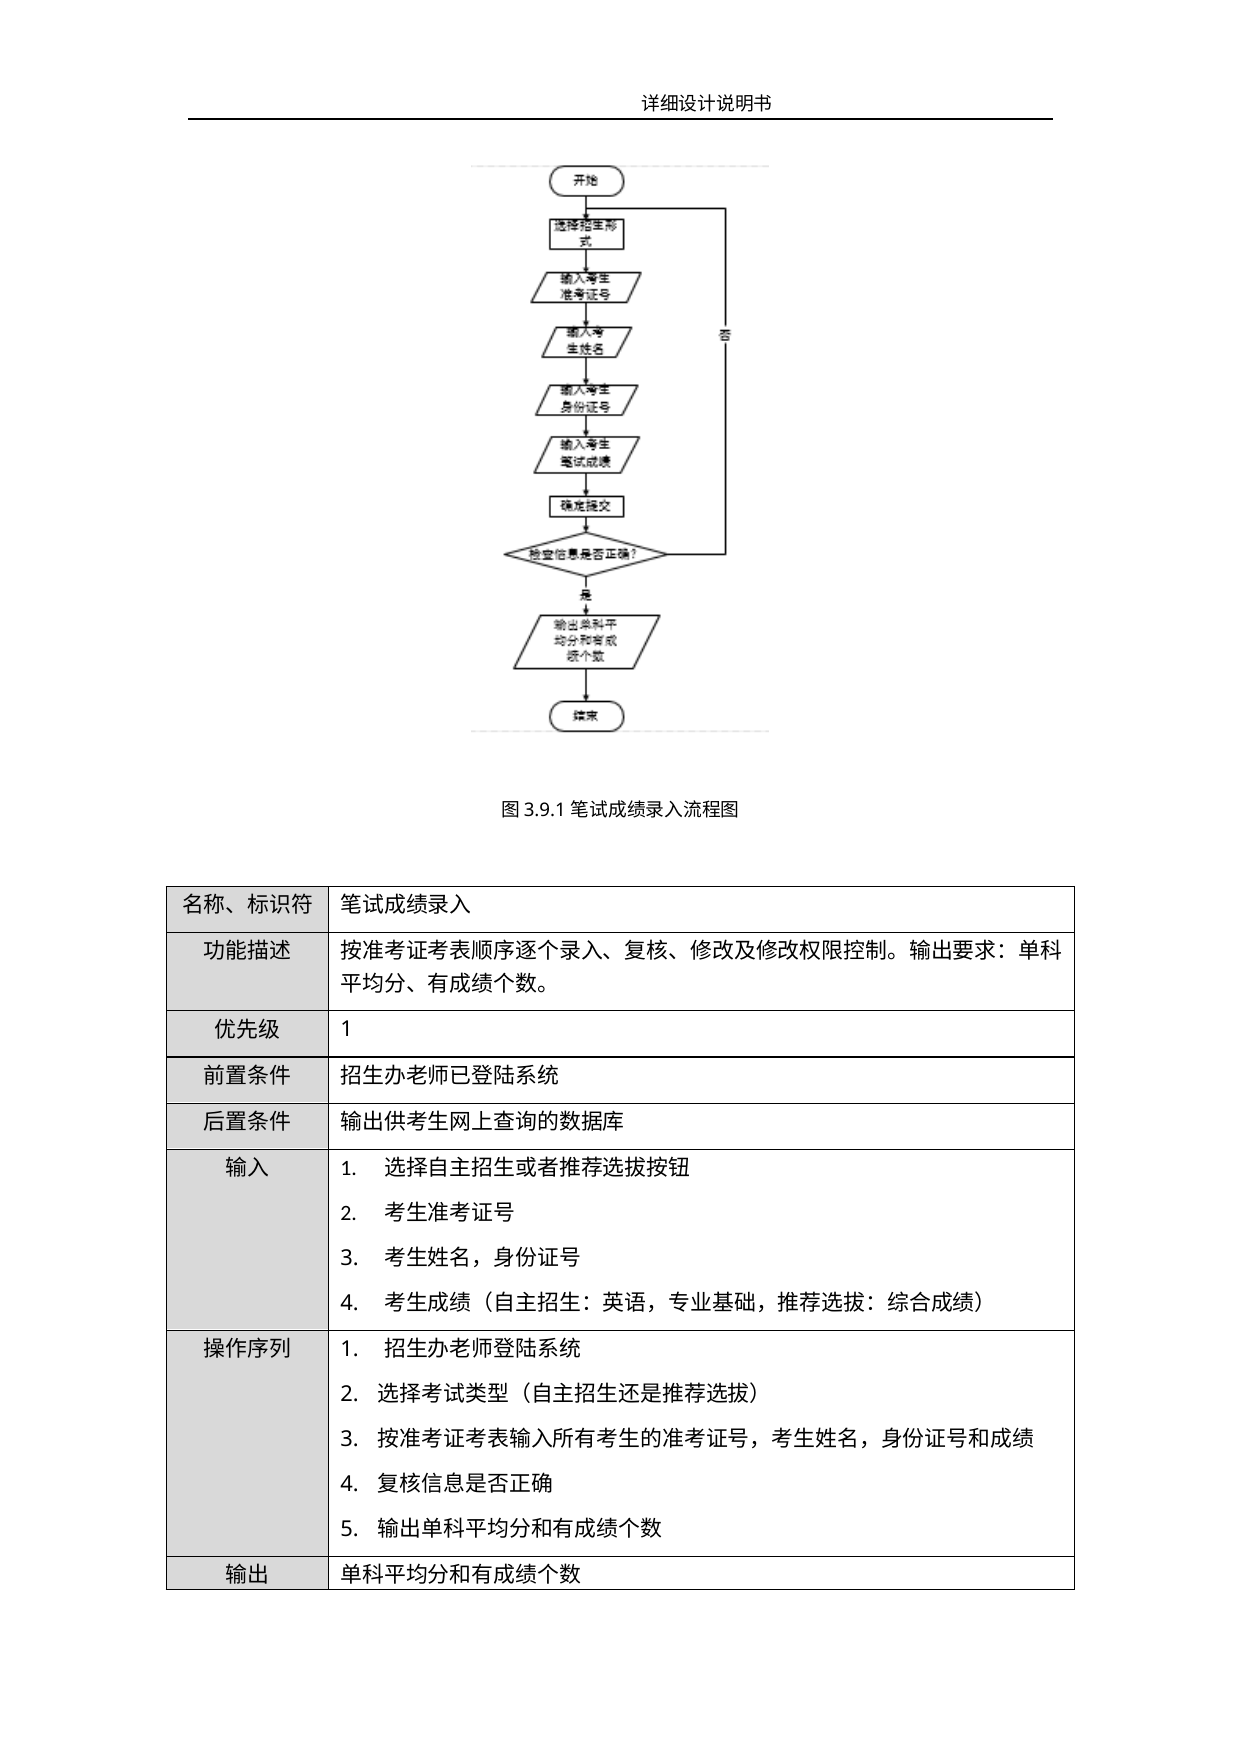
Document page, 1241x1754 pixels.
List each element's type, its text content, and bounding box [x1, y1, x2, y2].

table_cell 按准考证考表顺序逐个录入、复核、修改及修改权限控制。输出要求：单科平均分、有成绩个数。 [329, 933, 1074, 1010]
table_cell 操作序列 [167, 1331, 328, 1556]
table_cell 输入 [167, 1150, 328, 1329]
table_cell 招生办老师登陆系统 选择考试类型（自主招生还是推荐选拔） 按准考证考表输入所有考生的准考证号，考生姓名，身份证号和成绩 复核信息是否正确 输出单科平均分和有成绩个数 [329, 1331, 1074, 1556]
table_cell 输出 [167, 1557, 328, 1589]
table_cell 选择自主招生或者推荐选拔按钮 考生准考证号 考生姓名，身份证号 考生成绩（自主招生：英语，专业基础，推荐选拔：综合成绩） [329, 1150, 1074, 1329]
table_cell 输出供考生网上查询的数据库 [329, 1104, 1074, 1148]
table_header 笔试成绩录入 [329, 887, 1074, 932]
picture [471, 161, 769, 737]
text 图3.9.1 笔试成绩录入流程图 [187, 792, 1053, 824]
table_cell 功能描述 [167, 933, 328, 1010]
table_cell 优先级 [167, 1011, 328, 1056]
table_cell 单科平均分和有成绩个数 [329, 1557, 1074, 1589]
table_cell 后置条件 [167, 1104, 328, 1148]
table_cell 1 [329, 1011, 1074, 1056]
table_cell 招生办老师已登陆系统 [329, 1058, 1074, 1102]
table_header 名称、标识符 [167, 887, 328, 932]
table_cell 前置条件 [167, 1058, 328, 1102]
